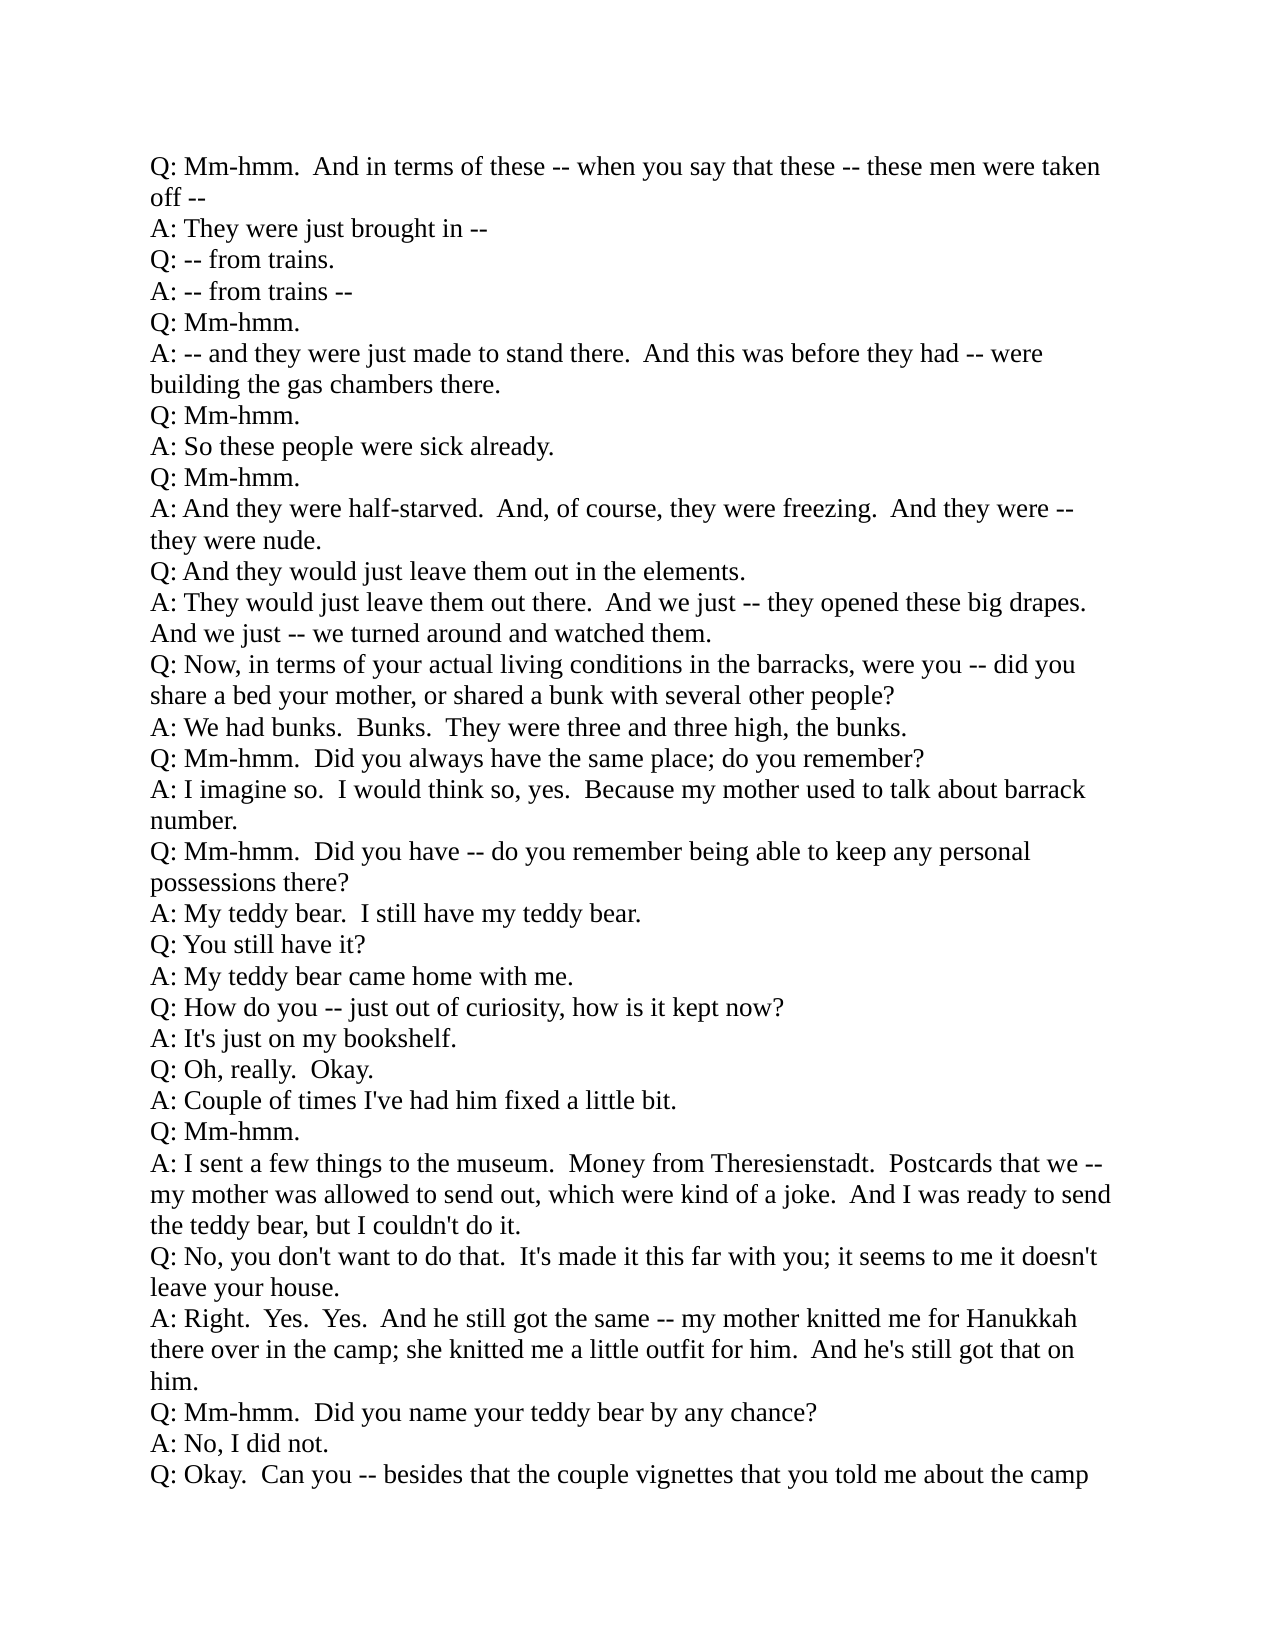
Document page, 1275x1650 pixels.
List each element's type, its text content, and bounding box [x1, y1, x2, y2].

text Q: Mm-hmm. [150, 1209, 1125, 1240]
text A: No, I was together -- I was lucky I was together with my mother in the same barracks at the time, except when I was in the hospital. [150, 181, 1125, 243]
text Q: Now, were you in a separate barracks from your mother? [150, 150, 1125, 181]
text Q: Mm-hmm. [150, 399, 1125, 430]
text Q: -- from trains. [150, 337, 1125, 368]
text A: And they were half-starved. And, of course, they were freezing. And they were -- they were nude. [150, 586, 1125, 648]
text A: My teddy bear came home with me. [150, 1053, 1125, 1084]
text Q: Mm-hmm. Did you always have the same place; do you remember? [150, 835, 1125, 866]
text Q: No, you don't want to do that. It's made it this far with you; it seems to me it doesn't leave your house. [150, 1333, 1125, 1396]
text A: My teddy bear. I still have my teddy bear. [150, 991, 1125, 1022]
text A: Right. Yes. Yes. And he still got the same -- my mother knitted me for Hanukkah there over in the camp; she knitted me a little outfit for him. And he's still got that on him. [150, 1396, 1125, 1489]
text A: So these people were sick already. [150, 524, 1125, 555]
text A: It's just on my bookshelf. [150, 1116, 1125, 1147]
text Q: Mm-hmm. Did you have -- do you remember being able to keep any personal possessions there? [150, 929, 1125, 991]
text Q: Oh, really. Okay. [150, 1147, 1125, 1178]
text A: I imagine so. I would think so, yes. Because my mother used to talk about barrack number. [150, 866, 1125, 929]
text A: I sent a few things to the museum. Money from Theresienstadt. Postcards that we -- my mother was allowed to send out, which were kind of a joke. And I was ready to send the teddy bear, but I couldn't do it. [150, 1240, 1125, 1333]
text A: They would just leave them out there. And we just -- they opened these big drapes. And we just -- we turned around and watched them. [150, 679, 1125, 742]
text A: We had bunks. Bunks. They were three and three high, the bunks. [150, 804, 1125, 835]
text Q: And they would just leave them out in the elements. [150, 648, 1125, 679]
text A: They were just brought in -- [150, 306, 1125, 337]
text Q: How do you -- just out of curiosity, how is it kept now? [150, 1084, 1125, 1116]
text A: -- from trains -- [150, 368, 1125, 399]
text Q: Mm-hmm. And in terms of these -- when you say that these -- these men were taken off -- [150, 243, 1125, 306]
text Q: You still have it? [150, 1022, 1125, 1053]
text Q: Now, in terms of your actual living conditions in the barracks, were you -- did you share a bed your mother, or shared a bunk with several other people? [150, 742, 1125, 804]
text A: Couple of times I've had him fixed a little bit. [150, 1178, 1125, 1209]
text A: -- and they were just made to stand there. And this was before they had -- were building the gas chambers there. [150, 430, 1125, 493]
text Q: Mm-hmm. [150, 555, 1125, 586]
text Q: Mm-hmm. [150, 493, 1125, 524]
